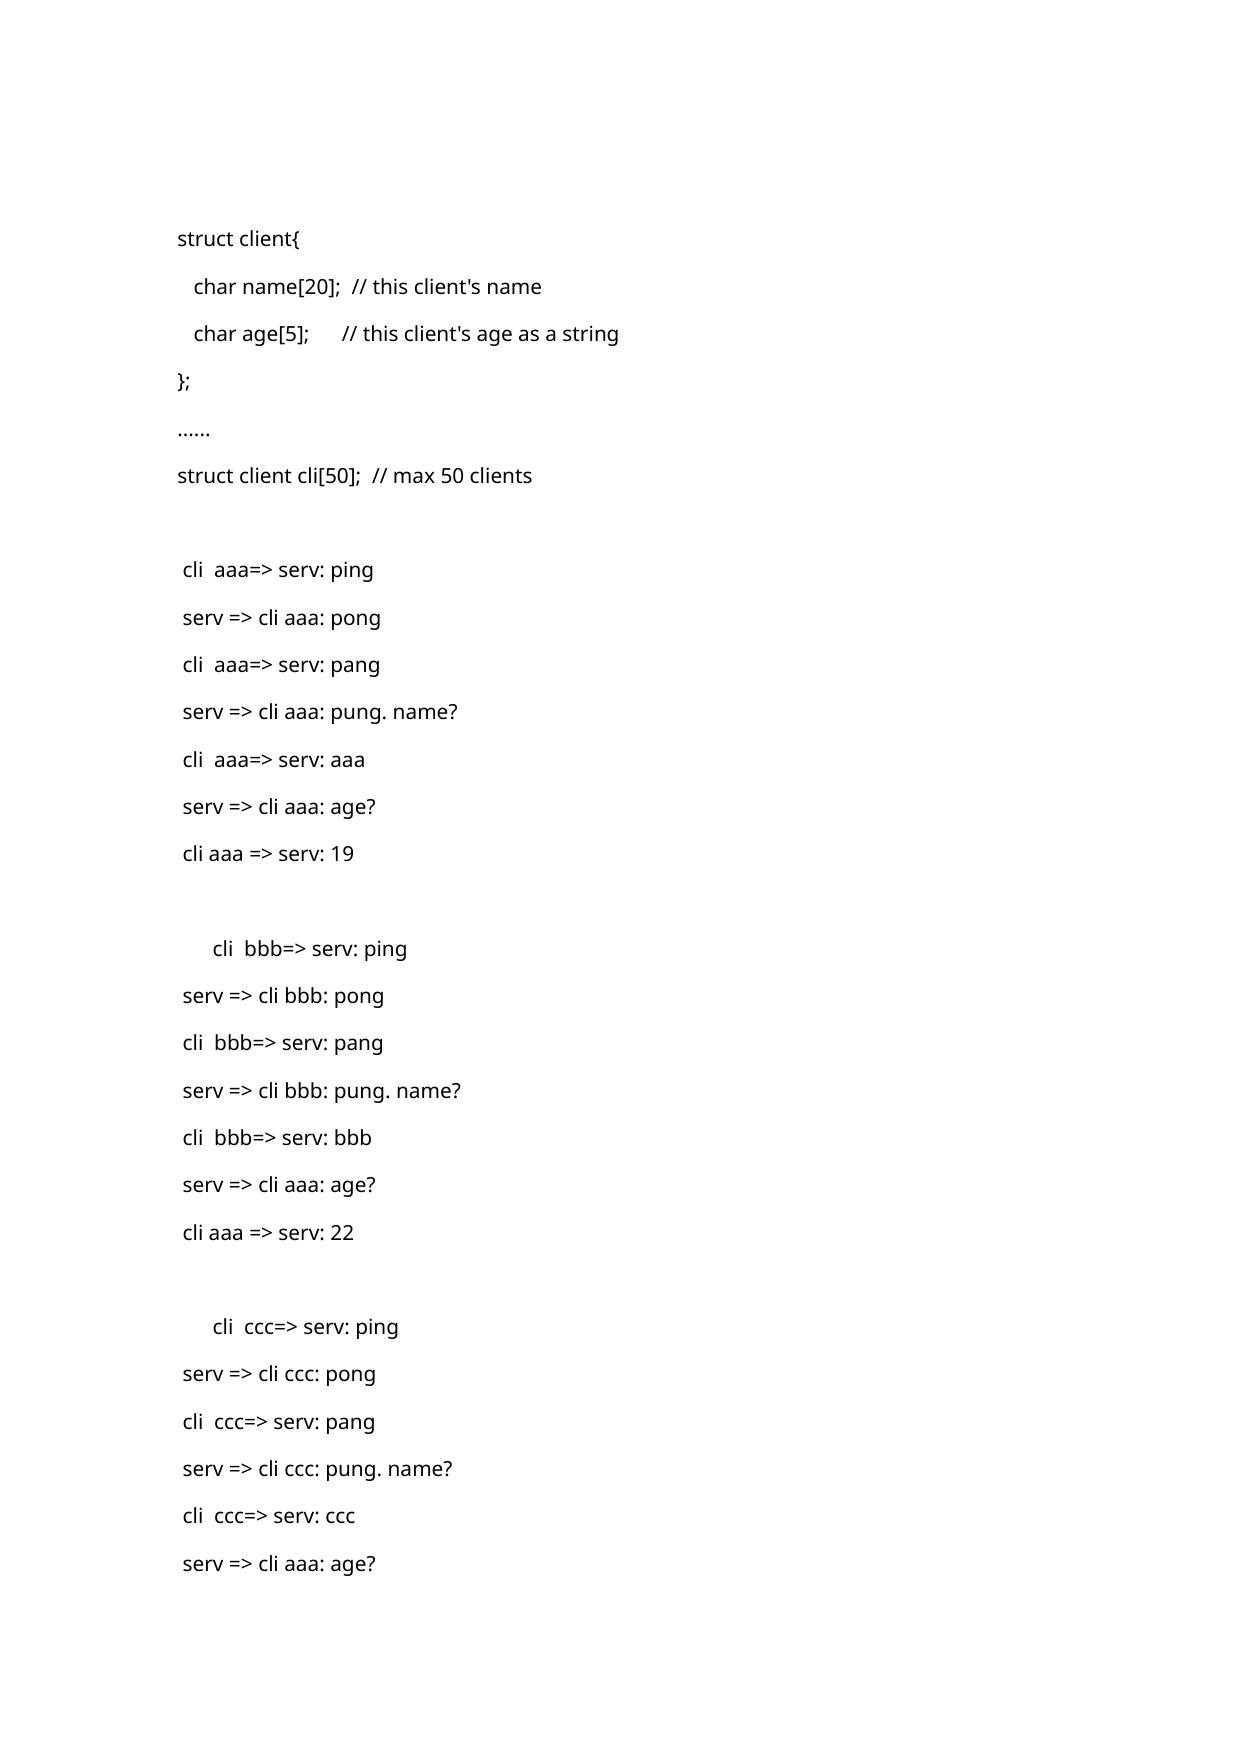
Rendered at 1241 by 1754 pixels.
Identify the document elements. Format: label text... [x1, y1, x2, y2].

text serv => cli aaa: pong [150, 603, 1090, 631]
text serv => cli aaa: age? [150, 1549, 1090, 1577]
text cli ccc=> serv: ping [150, 1312, 1090, 1341]
text serv => cli ccc: pung. name? [150, 1454, 1090, 1482]
text cli bbb=> serv: pang [150, 1028, 1090, 1057]
text cli bbb=> serv: ping [150, 934, 1090, 962]
text char name[20]; // this client's name [150, 272, 1090, 300]
text struct client{ [150, 224, 1090, 253]
text serv => cli ccc: pong [150, 1359, 1090, 1388]
text cli bbb=> serv: bbb [150, 1123, 1090, 1151]
text serv => cli aaa: age? [150, 1170, 1090, 1199]
text serv => cli bbb: pong [150, 981, 1090, 1009]
text cli aaa => serv: 19 [150, 839, 1090, 868]
text }; [150, 366, 1090, 395]
text serv => cli aaa: age? [150, 792, 1090, 820]
text serv => cli aaa: pung. name? [150, 697, 1090, 726]
text char age[5]; // this client's age as a string [150, 319, 1090, 347]
text struct client cli[50]; // max 50 clients [150, 461, 1090, 489]
text ...... [150, 414, 1090, 442]
text cli aaa=> serv: aaa [150, 745, 1090, 773]
text cli ccc=> serv: ccc [150, 1501, 1090, 1530]
text cli aaa => serv: 22 [150, 1218, 1090, 1246]
text cli ccc=> serv: pang [150, 1407, 1090, 1435]
text cli aaa=> serv: ping [150, 556, 1090, 584]
text cli aaa=> serv: pang [150, 650, 1090, 678]
text serv => cli bbb: pung. name? [150, 1076, 1090, 1104]
